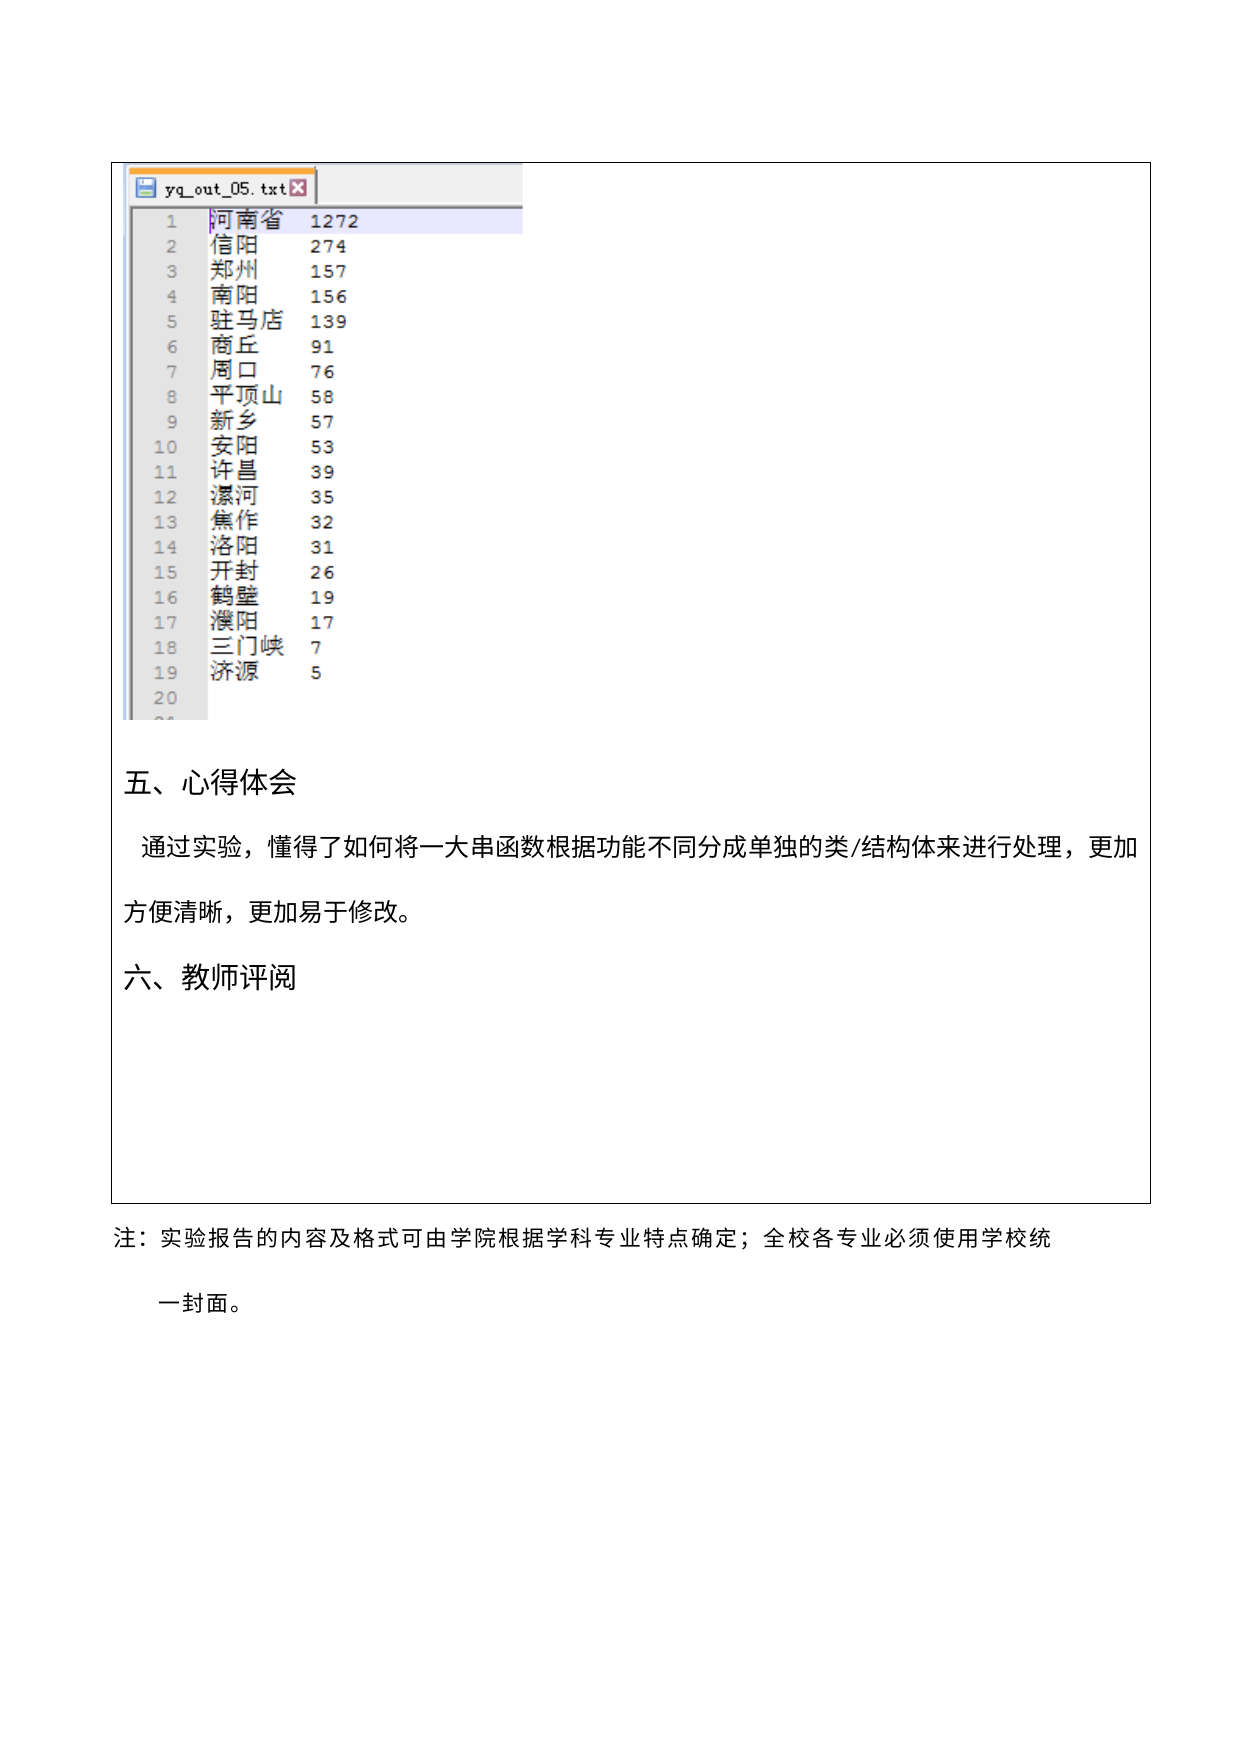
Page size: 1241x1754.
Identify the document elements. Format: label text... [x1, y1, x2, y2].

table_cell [112, 163, 1150, 1203]
text 注：实验报告的内容及格式可由学院根据学科专业特点确定；全校各专业必须使用学校统一封面。 [114, 1204, 1053, 1318]
picture [122, 163, 523, 720]
